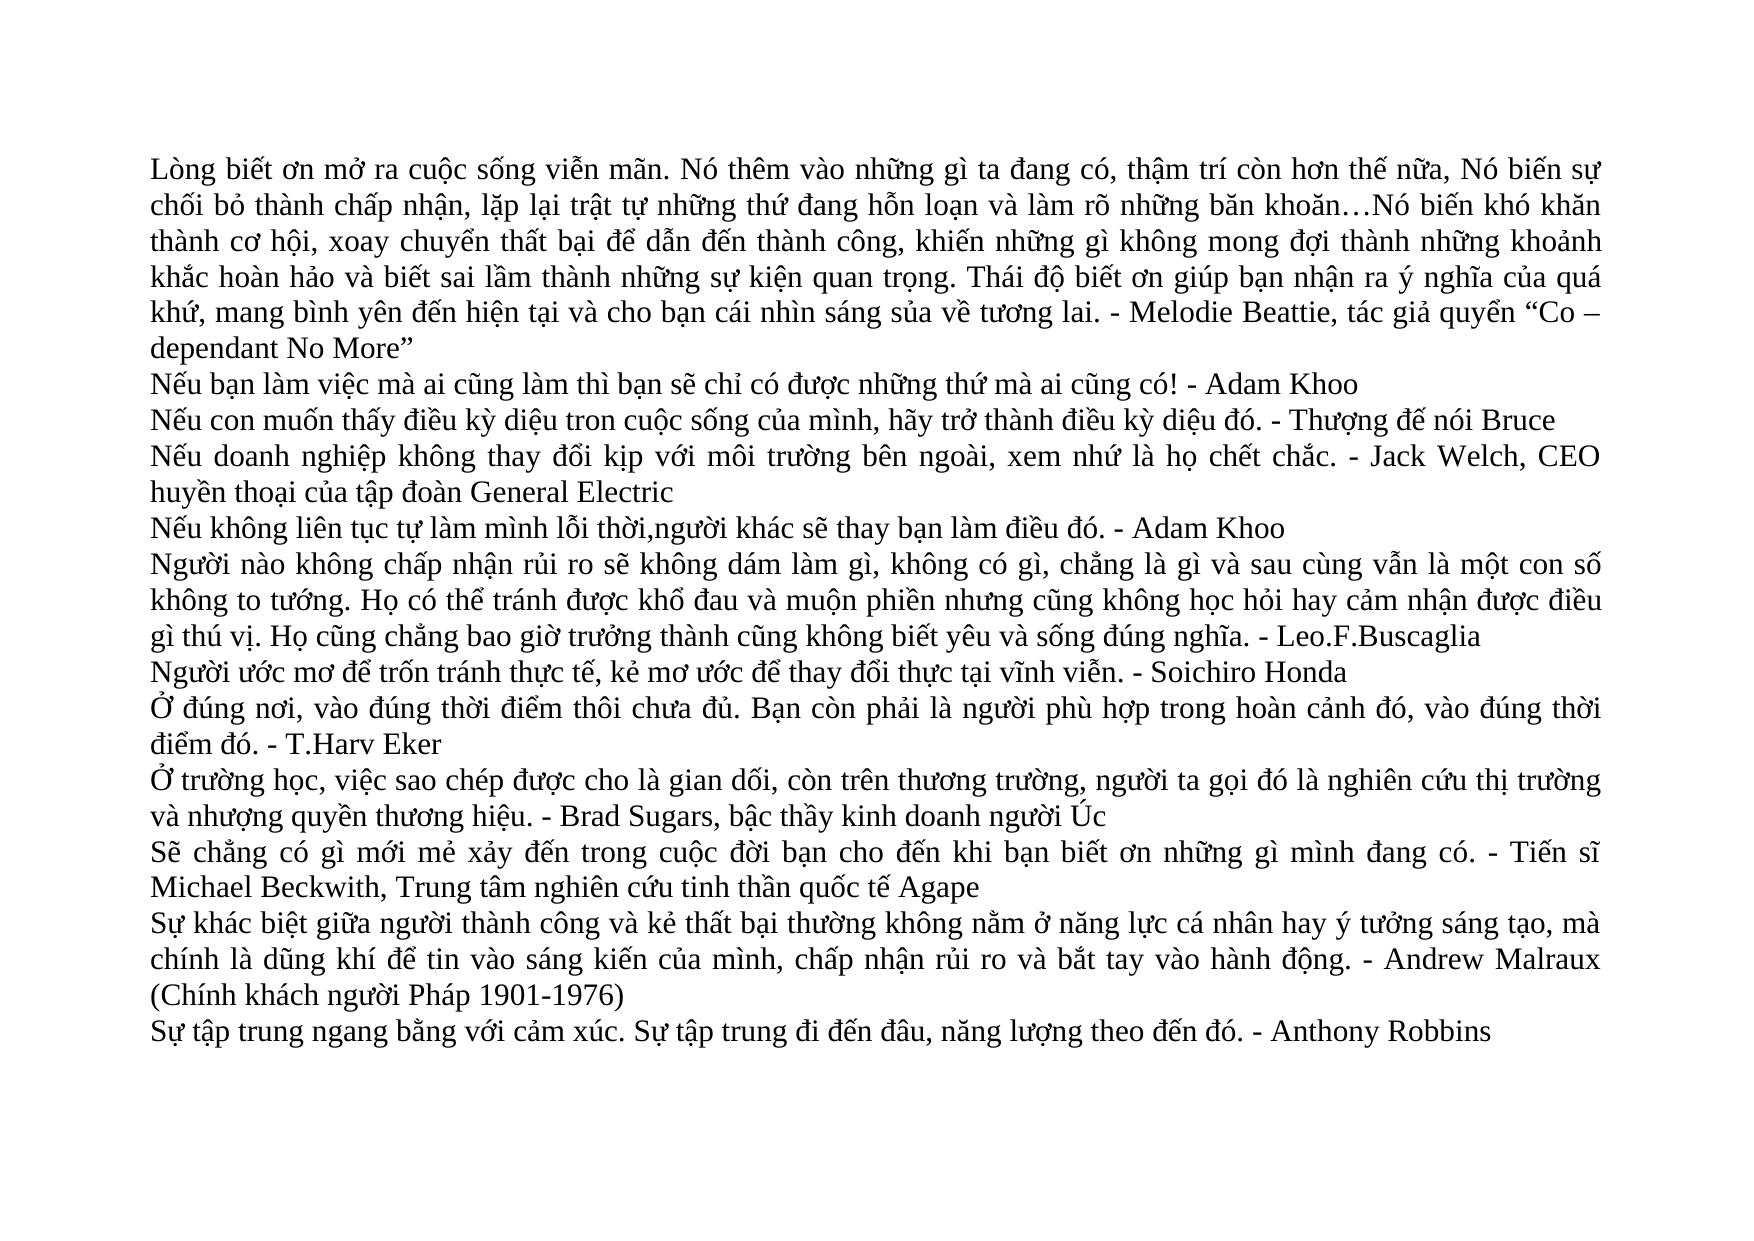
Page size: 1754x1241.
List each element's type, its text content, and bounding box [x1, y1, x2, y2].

text Ở đúng nơi, vào đúng thời điểm thôi chưa đủ. Bạn còn phải là người phù hợp trong hoàn cảnh đó, vào đúng thời điểm đó. - T.Harv Eker [150, 689, 1604, 761]
text Người nào không chấp nhận rủi ro sẽ không dám làm gì, không có gì, chẳng là gì và sau cùng vẫn là một con số không to tướng. Họ có thể tránh được khổ đau và muộn phiền nhưng cũng không học hỏi hay cảm nhận được điều gì thú vị. Họ cũng chẳng bao giờ trưởng thành cũng không biết yêu và sống đúng nghĩa. - Leo.F.Buscaglia [150, 545, 1604, 653]
text Sự tập trung ngang bằng với cảm xúc. Sự tập trung đi đến đâu, năng lượng theo đến đó. - Anthony Robbins [150, 1012, 1604, 1048]
text Lòng biết ơn mở ra cuộc sống viễn mãn. Nó thêm vào những gì ta đang có, thậm trí còn hơn thế nữa, Nó biến sự chối bỏ thành chấp nhận, lặp lại trật tự những thứ đang hỗn loạn và làm rõ những băn khoăn…Nó biến khó khăn thành cơ hội, xoay chuyển thất bại để dẫn đến thành công, khiến những gì không mong đợi thành những khoảnh khắc hoàn hảo và biết sai lầm thành những sự kiện quan trọng. Thái độ biết ơn giúp bạn nhận ra ý nghĩa của quá khứ, mang bình yên đến hiện tại và cho bạn cái nhìn sáng sủa về tương lai. - Melodie Beattie, tác giả quyển “Co – dependant No More” [150, 150, 1604, 366]
text Nếu doanh nghiệp không thay đổi kịp với môi trường bên ngoài, xem nhứ là họ chết chắc. - Jack Welch, CEO huyền thoại của tập đoàn General Electric [150, 437, 1604, 509]
text Sự khác biệt giữa người thành công và kẻ thất bại thường không nằm ở năng lực cá nhân hay ý tưởng sáng tạo, mà chính là dũng khí để tin vào sáng kiến của mình, chấp nhận rủi ro và bắt tay vào hành động. - Andrew Malraux (Chính khách người Pháp 1901-1976) [150, 905, 1604, 1012]
text Nếu con muốn thấy điều kỳ diệu tron cuộc sống của mình, hãy trở thành điều kỳ diệu đó. - Thượng đế nói Bruce [150, 402, 1604, 437]
text Nếu không liên tục tự làm mình lỗi thời,người khác sẽ thay bạn làm điều đó. - Adam Khoo [150, 509, 1604, 545]
text Người ước mơ để trốn tránh thực tế, kẻ mơ ước để thay đổi thực tại vĩnh viễn. - Soichiro Honda [150, 653, 1604, 689]
text Nếu bạn làm việc mà ai cũng làm thì bạn sẽ chỉ có được những thứ mà ai cũng có! - Adam Khoo [150, 366, 1604, 402]
text Ở trường học, việc sao chép được cho là gian dối, còn trên thương trường, người ta gọi đó là nghiên cứu thị trường và nhượng quyền thương hiệu. - Brad Sugars, bậc thầy kinh doanh người Úc [150, 761, 1604, 833]
text Sẽ chẳng có gì mới mẻ xảy đến trong cuộc đời bạn cho đến khi bạn biết ơn những gì mình đang có. - Tiến sĩ Michael Beckwith, Trung tâm nghiên cứu tinh thần quốc tế Agape [150, 833, 1604, 905]
